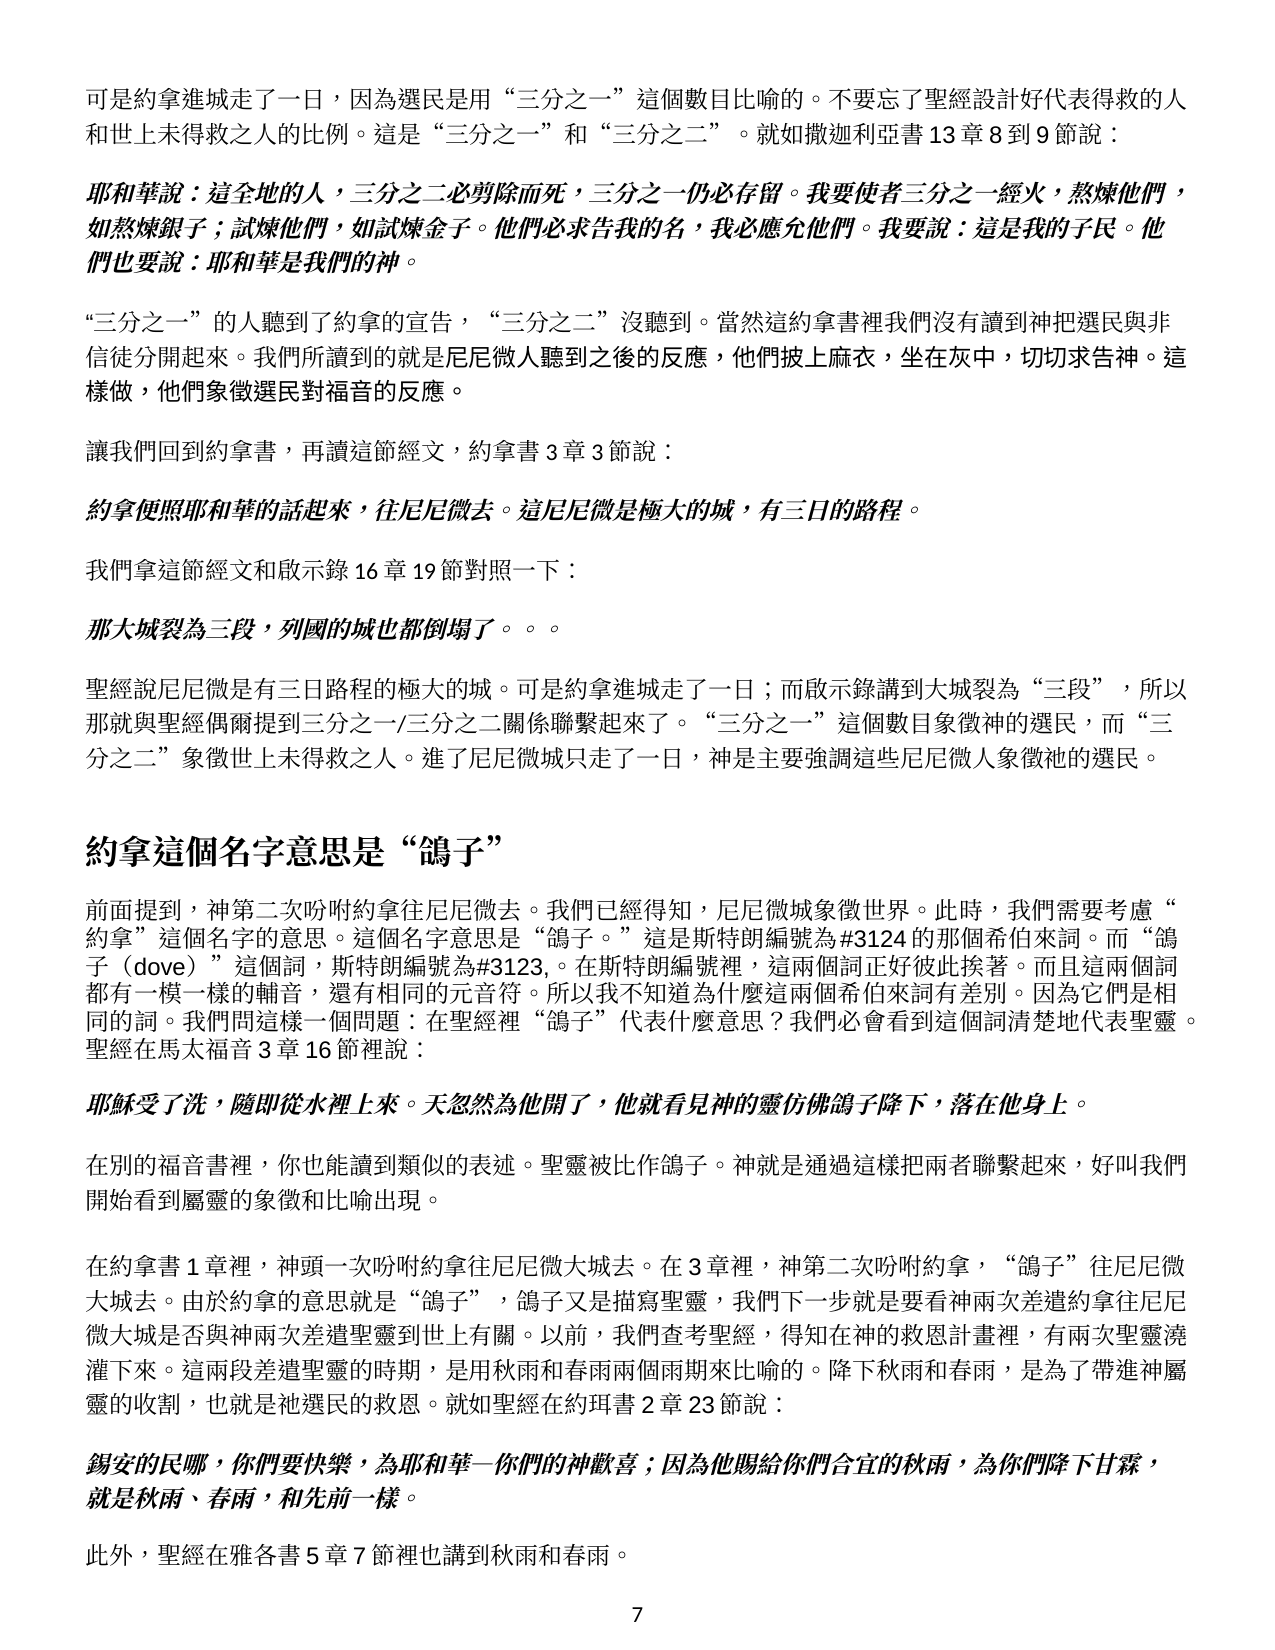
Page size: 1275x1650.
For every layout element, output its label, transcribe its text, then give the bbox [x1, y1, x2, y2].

text 聖經說尼尼微是有三日路程的極大的城。可是約拿進城走了一日；而啟示錄講到大城裂為“三段”，所以那就與聖經偶爾提到三分之一/三分之二關係聯繫起來了。“三分之一”這個數目象徵神的選民，而“三分之二”象徵世上未得救之人。進了尼尼微城只走了一日，神是主要強調這些尼尼微人象徵祂的選民。 [85, 670, 1189, 774]
text 耶穌受了洗，隨即從水裡上來。天忽然為他開了，他就看見神的靈仿佛鴿子降下，落在他身上。 [85, 1091, 1179, 1119]
text 在約拿書1章裡，神頭一次吩咐約拿往尼尼微大城去。在3章裡，神第二次吩咐約拿，“鴿子”往尼尼微大城去。由於約拿的意思就是“鴿子”，鴿子又是描寫聖靈，我們下一步就是要看神兩次差遣約拿往尼尼微大城是否與神兩次差遣聖靈到世上有關。以前，我們查考聖經，得知在神的救恩計畫裡，有兩次聖靈澆灌下來。這兩段差遣聖靈的時期，是用秋雨和春雨兩個雨期來比喻的。降下秋雨和春雨，是為了帶進神屬靈的收割，也就是祂選民的救恩。就如聖經在約珥書2章23節說： [85, 1248, 1189, 1421]
text 約拿便照耶和華的話起來，往尼尼微去。這尼尼微是極大的城，有三日的路程。 [85, 492, 1189, 526]
text 耶和華說：這全地的人，三分之二必剪除而死，三分之一仍必存留。我要使者三分之一經火，熬煉他們，如熬煉銀子；試煉他們，如試煉金子。他們必求告我的名，我必應允他們。我要說：這是我的子民。他們也要說：耶和華是我們的神。 [85, 175, 1189, 279]
text 可是約拿進城走了一日，因為選民是用“三分之一”這個數目比喻的。不要忘了聖經設計好代表得救的人和世上未得救之人的比例。這是“三分之一”和“三分之二”。就如撒迦利亞書13章8到9節說： [85, 81, 1189, 150]
text 約拿這個名字意思是“鴿子” [85, 842, 1179, 870]
text 前面提到，神第二次吩咐約拿往尼尼微去。我們已經得知，尼尼微城象徵世界。此時，我們需要考慮“約拿”這個名字的意思。這個名字意思是“鴿子。”這是斯特朗編號為#3124的那個希伯來詞。而“鴿子（dove）”這個詞，斯特朗編號為#3123,。在斯特朗編號裡，這兩個詞正好彼此挨著。而且這兩個詞都有一模一樣的輔音，還有相同的元音符。所以我不知道為什麼這兩個希伯來詞有差別。因為它們是相同的詞。我們問這樣一個問題：在聖經裡“鴿子”代表什麼意思？我們必會看到這個詞清楚地代表聖靈。聖經在馬太福音3章16節裡說： [85, 897, 1179, 1064]
text “三分之一”的人聽到了約拿的宣告，“三分之二”沒聽到。當然這約拿書裡我們沒有讀到神把選民與非信徒分開起來。我們所讀到的就是尼尼微人聽到之後的反應，他們披上麻衣，坐在灰中，切切求告神。這樣做，他們象徵選民對福音的反應。 [85, 304, 1189, 407]
text 我們拿這節經文和啟示錄16章19節對照一下： [85, 551, 1189, 586]
text 錫安的民哪，你們要快樂，為耶和華—你們的神歡喜；因為他賜給你們合宜的秋雨，為你們降下甘霖，就是秋雨、春雨，和先前一樣。 [85, 1446, 1189, 1514]
text 此外，聖經在雅各書5章7節裡也講到秋雨和春雨。 [85, 1542, 1179, 1570]
text 在別的福音書裡，你也能讀到類似的表述。聖靈被比作鴿子。神就是通過這樣把兩者聯繫起來，好叫我們開始看到屬靈的象徵和比喻出現。 [85, 1147, 1189, 1216]
text 讓我們回到約拿書，再讀這節經文，約拿書3章3節說： [85, 432, 1189, 467]
text 那大城裂為三段，列國的城也都倒塌了。。。 [85, 611, 1189, 645]
